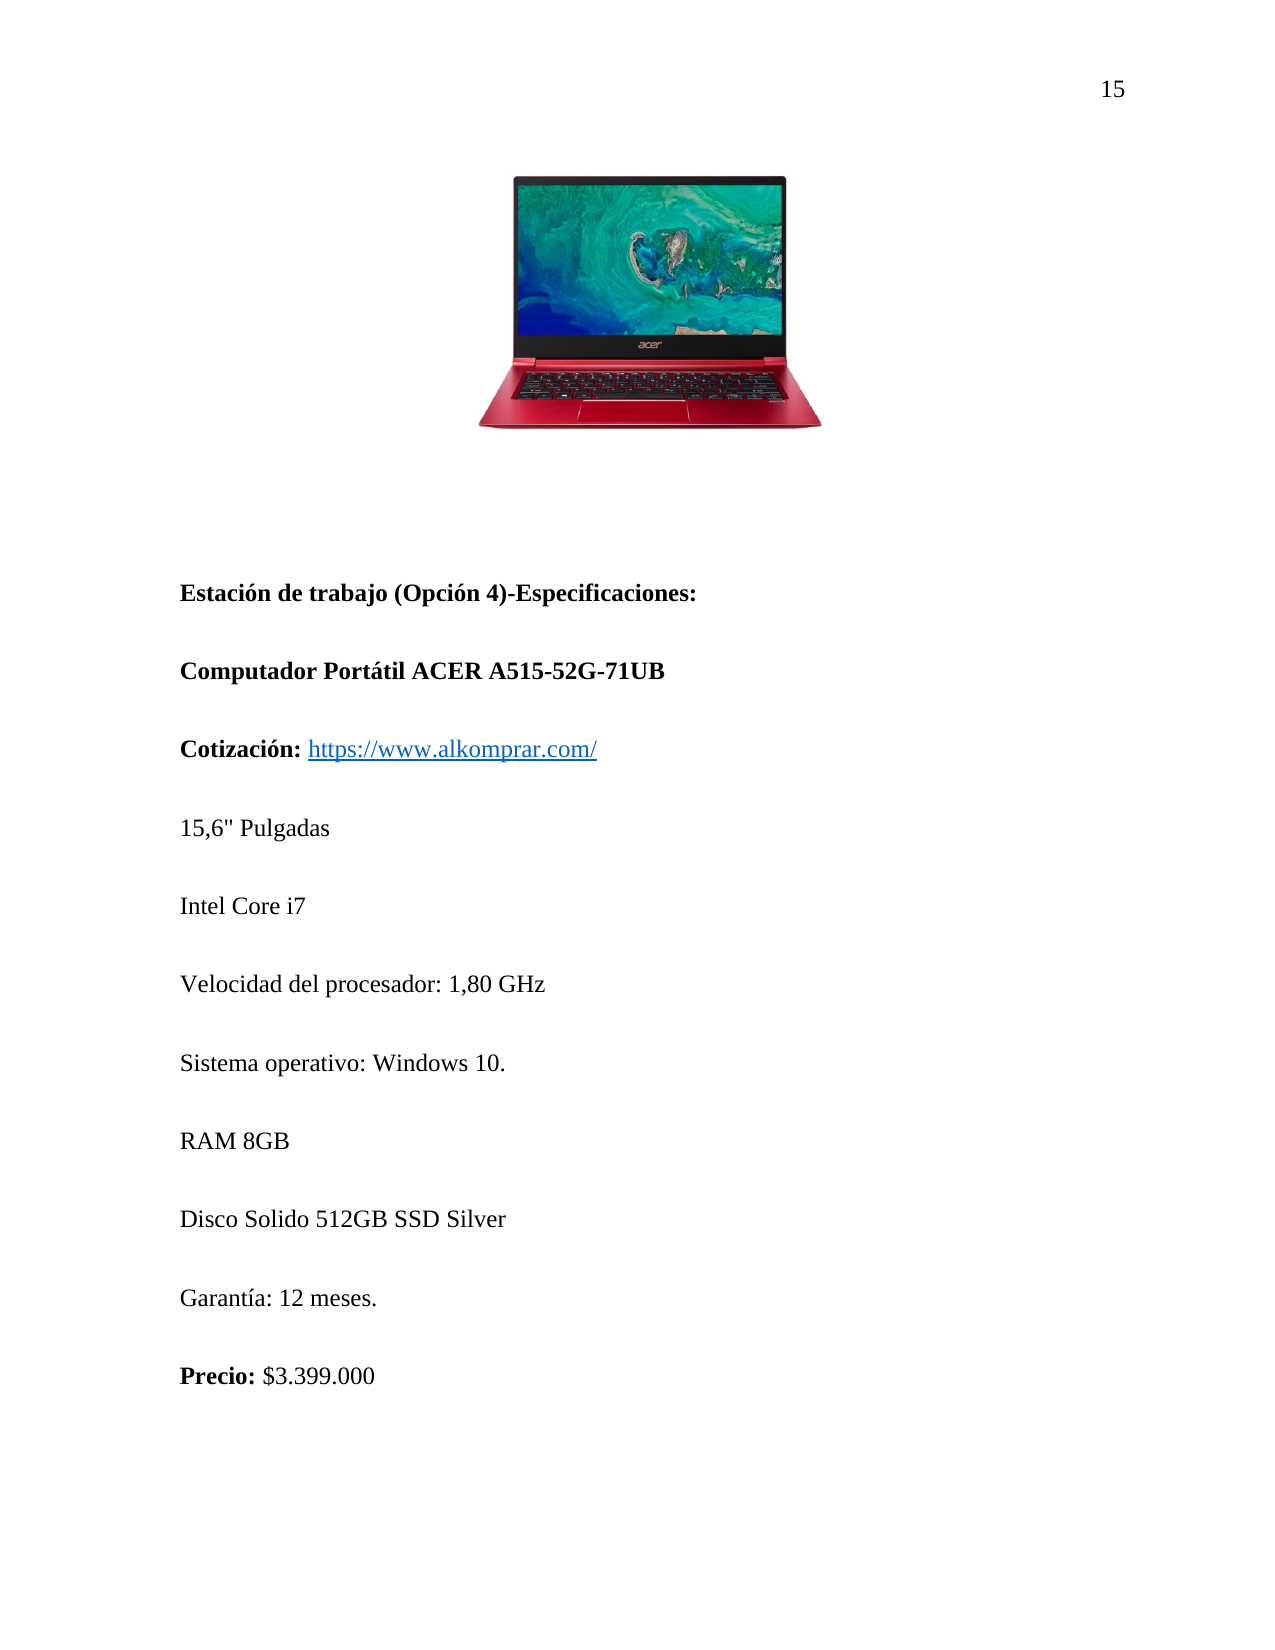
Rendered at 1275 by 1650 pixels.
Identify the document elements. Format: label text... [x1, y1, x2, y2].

text Disco Solido 512GB SSD Silver [150, 1204, 1125, 1233]
text Estación de trabajo (Opción 4)-Especificaciones: [150, 578, 1125, 607]
picture [460, 150, 845, 451]
text Garantía: 12 meses. [150, 1283, 1125, 1312]
text Intel Core i7 [150, 891, 1125, 920]
text Cotización: https://www.alkomprar.com/ [150, 734, 1125, 763]
text Precio: $3.399.000 [150, 1361, 1125, 1390]
text 15,6" Pulgadas [150, 813, 1125, 842]
text Velocidad del procesador: 1,80 GHz [150, 969, 1125, 998]
text Computador Portátil ACER A515-52G-71UB [150, 656, 1125, 685]
text Sistema operativo: Windows 10. [179, 1048, 1125, 1077]
text RAM 8GB [150, 1126, 1125, 1155]
